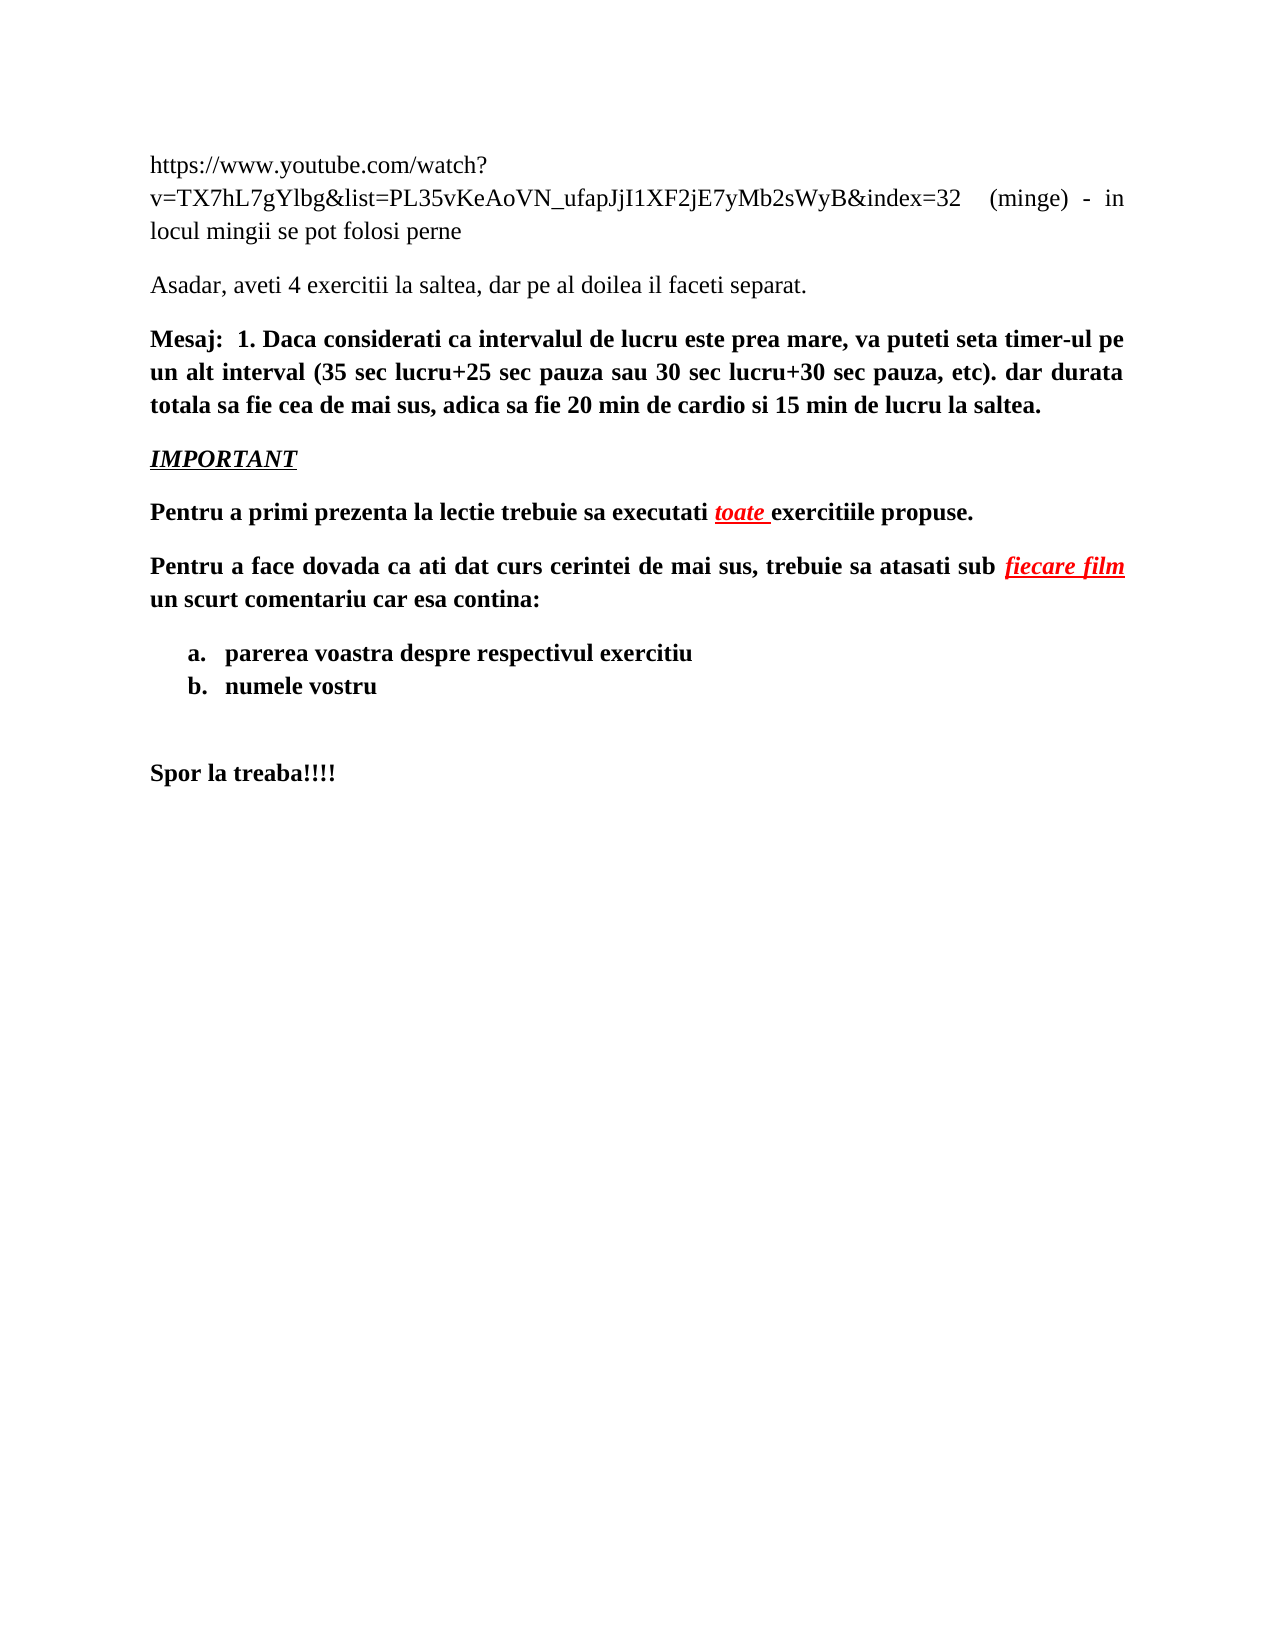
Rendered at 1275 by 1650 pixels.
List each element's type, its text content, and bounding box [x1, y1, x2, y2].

text https://www.youtube.com/watch?v=TX7hL7gYlbg&list=PL35vKeAoVN_ufapJjI1XF2jE7yMb2sWyB&index=32 (minge) - in locul mingii se pot folosi perne [150, 150, 1125, 245]
text Mesaj: 1. Daca considerati ca intervalul de lucru este prea mare, va puteti seta timer-ul pe un alt interval (35 sec lucru+25 sec pauza sau 30 sec lucru+30 sec pauza, etc). dar durata totala sa fie cea de mai sus, adica sa fie 20 min de cardio si 15 min de lucru la saltea. [150, 324, 1125, 418]
text Pentru a primi prezenta la lectie trebuie sa executati toate exercitiile propuse. [150, 497, 1125, 526]
list numele vostru [187, 671, 1125, 700]
text IMPORTANT [150, 444, 1125, 472]
text Pentru a face dovada ca ati dat curs cerintei de mai sus, trebuie sa atasati sub fiecare film un scurt comentariu car esa contina: [150, 551, 1125, 613]
text Asadar, aveti 4 exercitii la saltea, dar pe al doilea il faceti separat. [150, 270, 1125, 299]
list parerea voastra despre respectivul exercitiu [187, 638, 1125, 667]
text Spor la treaba!!!! [150, 758, 1125, 787]
